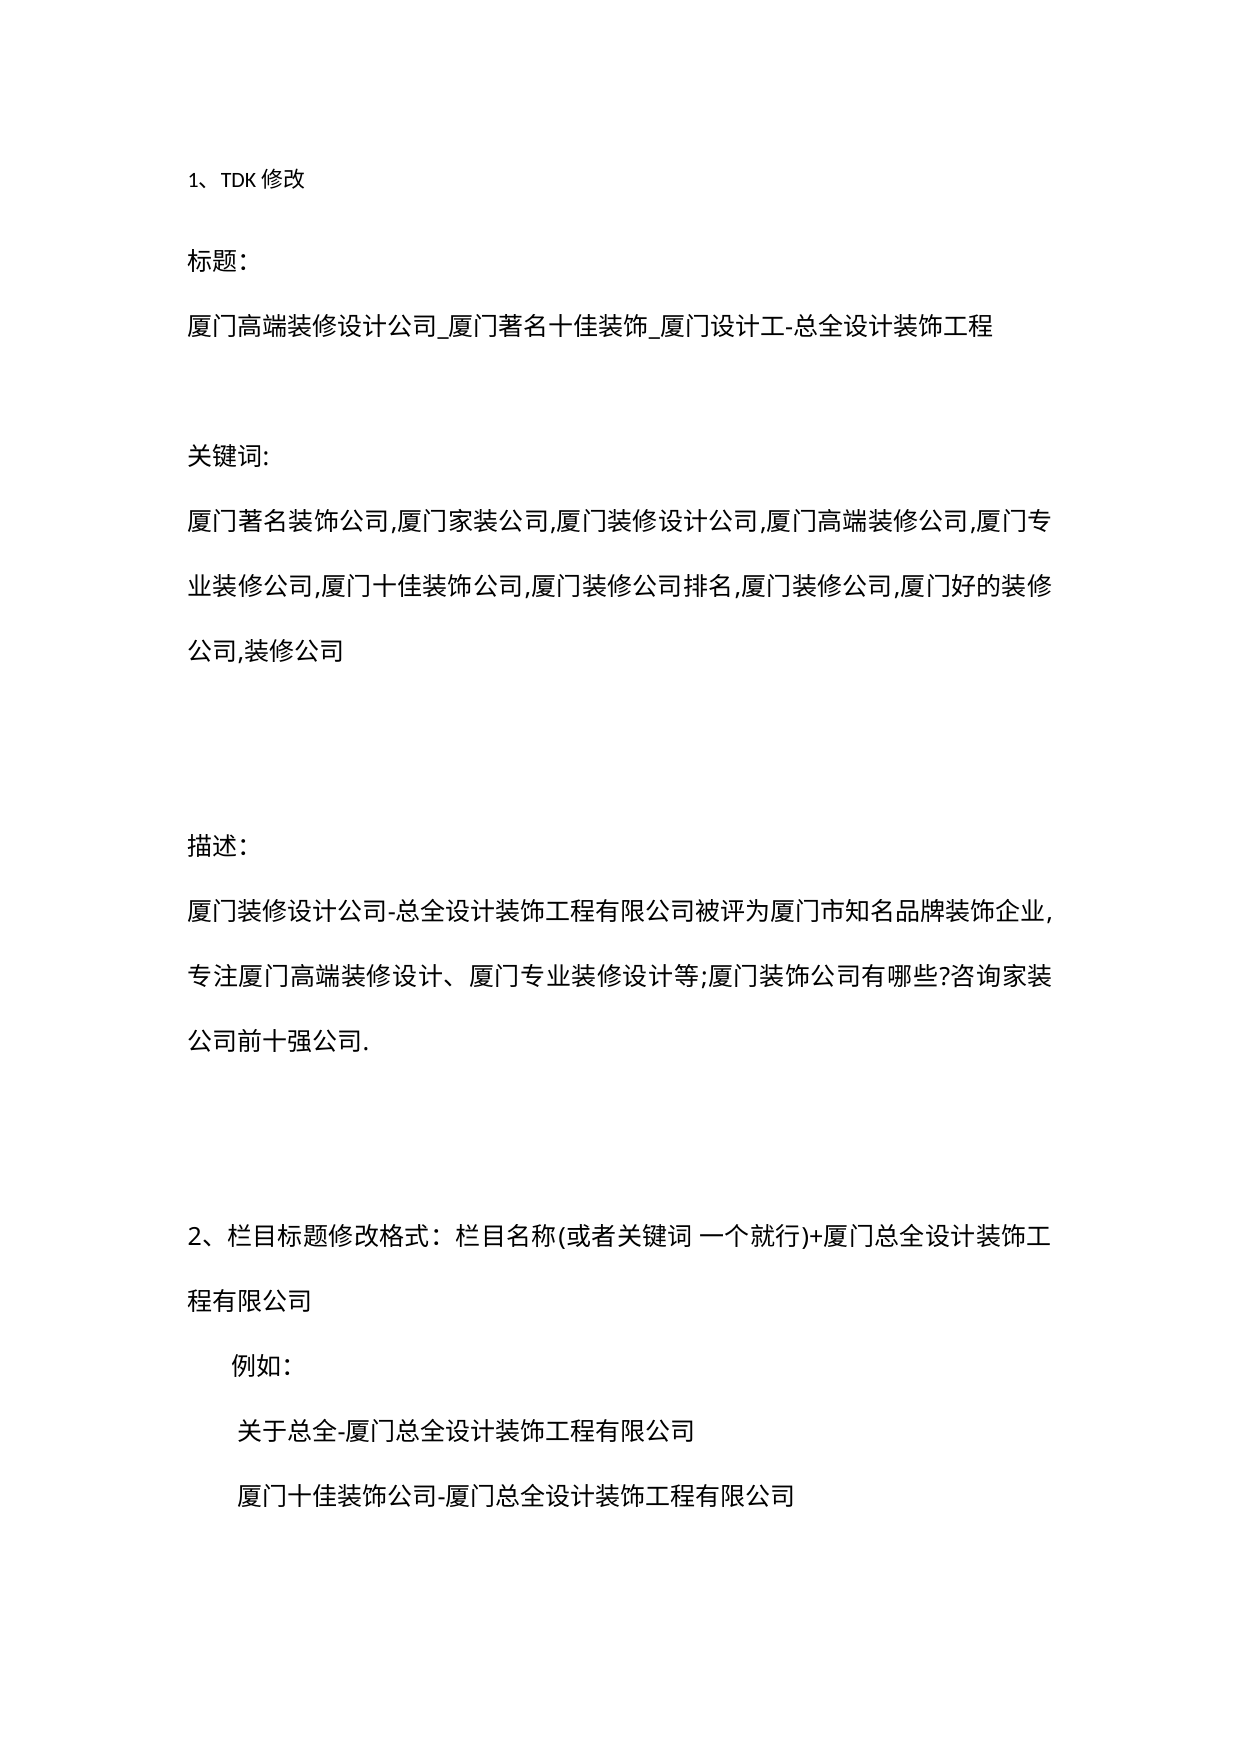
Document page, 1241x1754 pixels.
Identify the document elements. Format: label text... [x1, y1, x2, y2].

list 关键词: [187, 422, 1053, 487]
list 厦门著名装饰公司,厦门家装公司,厦门装修设计公司,厦门高端装修公司,厦门专业装修公司,厦门十佳装饰公司,厦门装修公司排名,厦门装修公司,厦门好的装修公司,装修公司 [187, 487, 1053, 682]
list 厦门高端装修设计公司_厦门著名十佳装饰_厦门设计工-总全设计装饰工程 [187, 292, 1053, 357]
list 标题： [187, 227, 1053, 292]
list 厦门十佳装饰公司-厦门总全设计装饰工程有限公司 [187, 1462, 1053, 1527]
list 厦门装修设计公司-总全设计装饰工程有限公司被评为厦门市知名品牌装饰企业,专注厦门高端装修设计、厦门专业装修设计等;厦门装饰公司有哪些?咨询家装公司前十强公司. [187, 877, 1053, 1072]
list TDK 修改 [187, 162, 1053, 194]
list 栏目标题修改格式：栏目名称(或者关键词 一个就行)+厦门总全设计装饰工程有限公司 [187, 1202, 1053, 1332]
list 例如： [187, 1332, 1053, 1397]
list 描述： [187, 812, 1053, 877]
list 关于总全-厦门总全设计装饰工程有限公司 [187, 1397, 1053, 1462]
